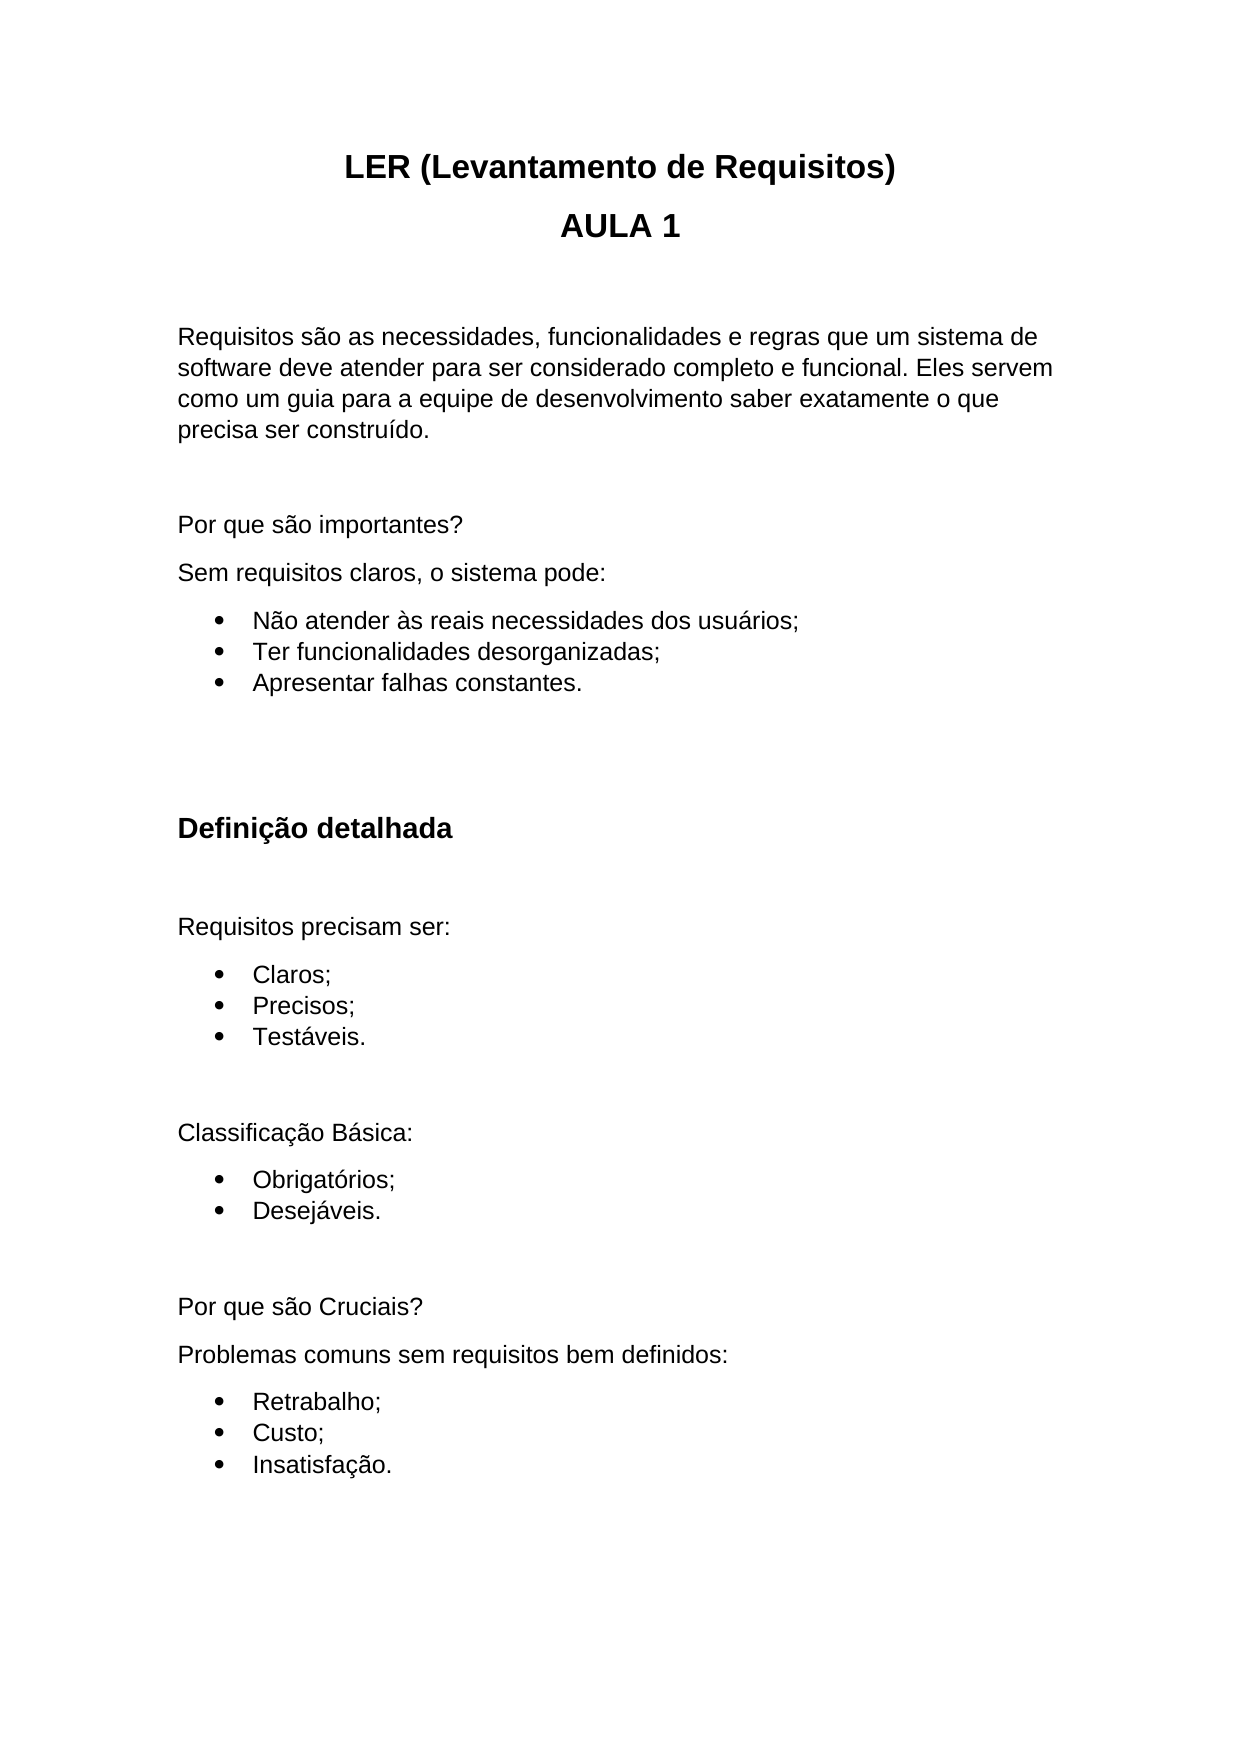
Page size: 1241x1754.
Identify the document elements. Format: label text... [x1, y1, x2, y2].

text Problemas comuns sem requisitos bem definidos: [177, 1339, 1063, 1368]
text Por que são importantes? [177, 511, 1063, 539]
list Insatisfação. [215, 1449, 1063, 1478]
text Definição detalhada [177, 811, 1063, 845]
text LER (Levantamento de Requisitos) [177, 148, 1063, 186]
list Retrabalho; [215, 1387, 1063, 1416]
text Sem requisitos claros, o sistema pode: [177, 558, 1063, 587]
list Apresentar falhas constantes. [215, 668, 1063, 697]
text AULA 1 [177, 206, 1063, 244]
text Requisitos precisam ser: [177, 912, 1063, 941]
list Custo; [215, 1418, 1063, 1447]
list Precisos; [215, 991, 1063, 1020]
text Classificação Básica: [177, 1117, 1063, 1146]
list Desejáveis. [215, 1196, 1063, 1225]
text Requisitos são as necessidades, funcionalidades e regras que um sistema de software deve atender para ser considerado completo e funcional. Eles servem como um guia para a equipe de desenvolvimento saber exatamente o que precisa ser construído. [177, 322, 1063, 444]
list Ter funcionalidades desorganizadas; [215, 637, 1063, 666]
list Testáveis. [215, 1022, 1063, 1051]
text Por que são Cruciais? [177, 1292, 1063, 1321]
list Claros; [215, 960, 1063, 988]
list Obrigatórios; [215, 1165, 1063, 1194]
list Não atender às reais necessidades dos usuários; [215, 606, 1063, 635]
